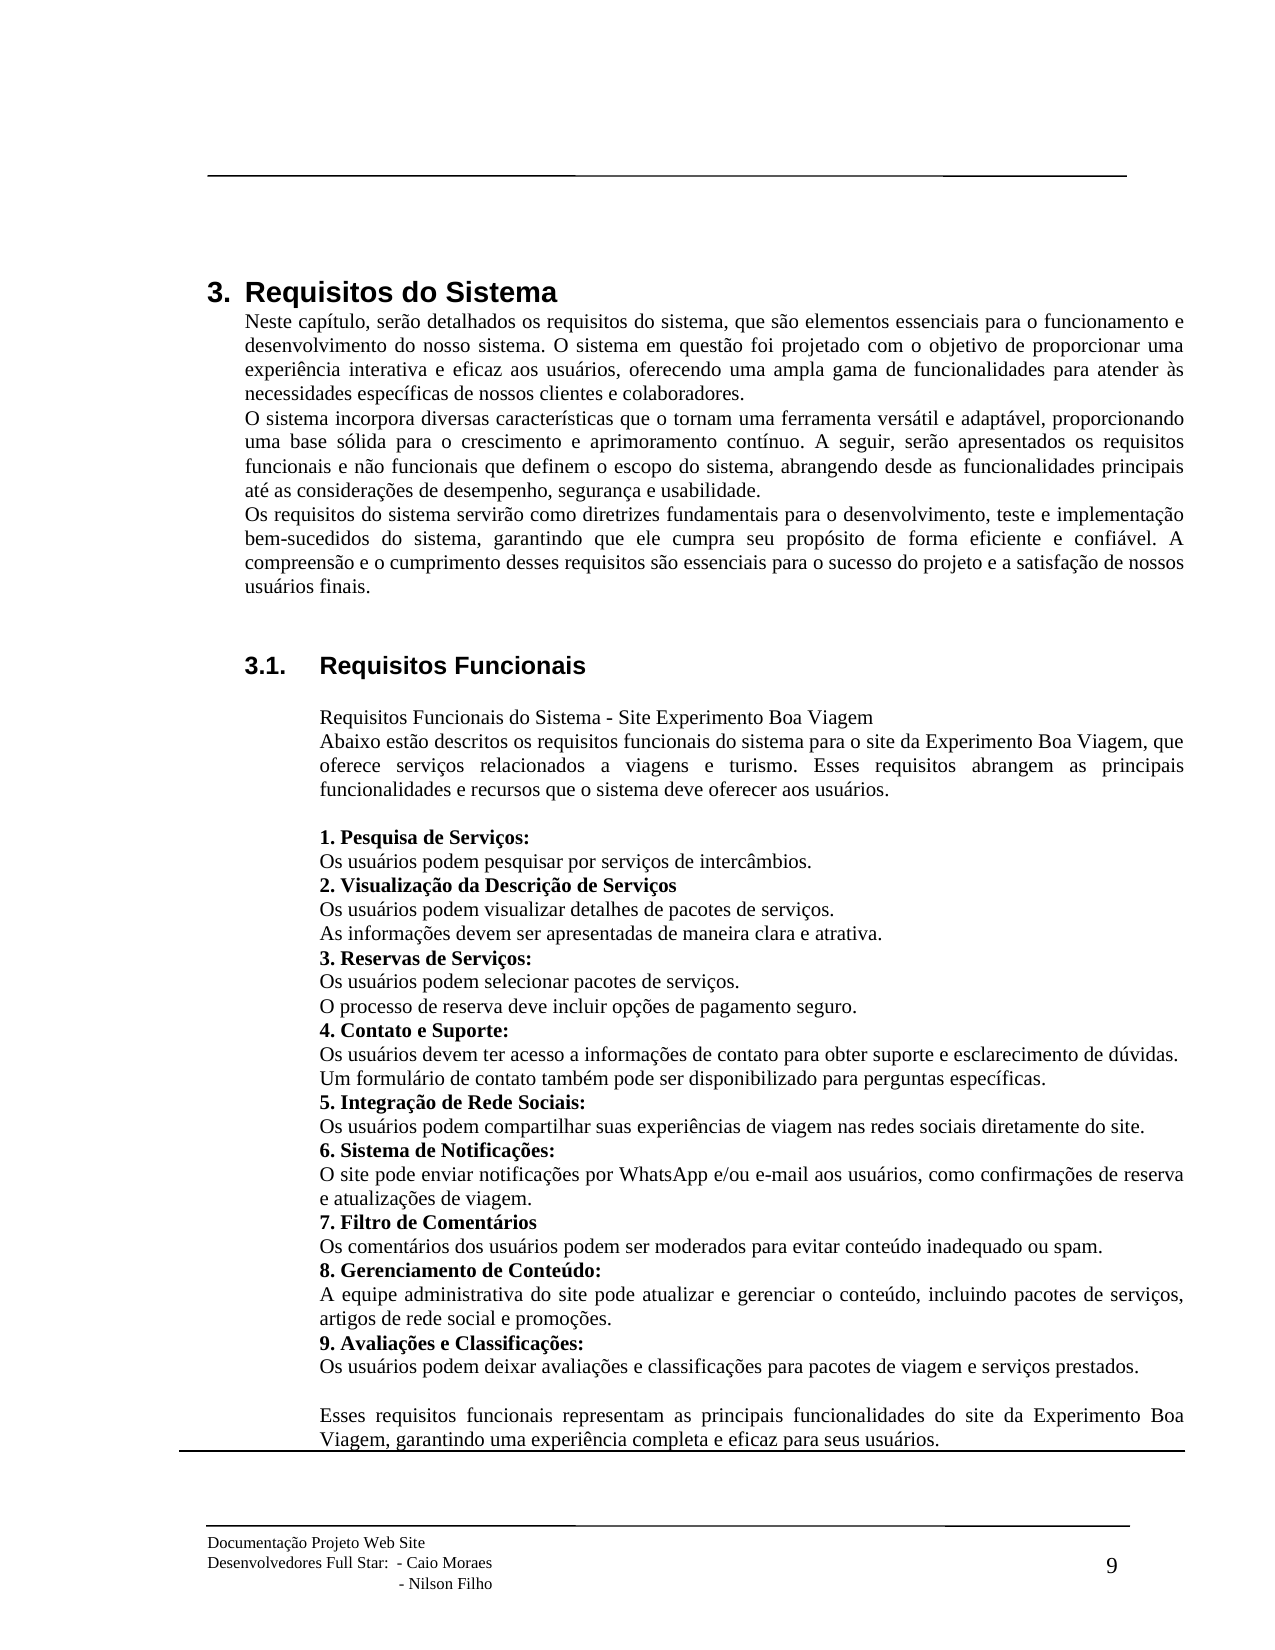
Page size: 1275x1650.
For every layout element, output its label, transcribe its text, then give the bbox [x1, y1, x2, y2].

text Os usuários podem compartilhar suas experiências de viagem nas redes sociais diretamente do site. [319, 1114, 1185, 1138]
text O sistema incorpora diversas características que o tornam uma ferramenta versátil e adaptável, proporcionando uma base sólida para o crescimento e aprimoramento contínuo. A seguir, serão apresentados os requisitos funcionais e não funcionais que definem o escopo do sistema, abrangendo desde as funcionalidades principais até as considerações de desempenho, segurança e usabilidade. [244, 405, 1185, 502]
text Esses requisitos funcionais representam as principais funcionalidades do site da Experimento Boa Viagem, garantindo uma experiência completa e eficaz para seus usuários. [319, 1403, 1185, 1450]
text 2. Visualização da Descrição de Serviços [319, 873, 1185, 897]
subtitle Requisitos Funcionais [244, 651, 1185, 679]
text Os usuários podem selecionar pacotes de serviços. [319, 969, 1185, 993]
text 4. Contato e Suporte: [319, 1018, 1185, 1042]
text O site pode enviar notificações por WhatsApp e/ou e-mail aos usuários, como confirmações de reserva e atualizações de viagem. [319, 1162, 1185, 1210]
text Abaixo estão descritos os requisitos funcionais do sistema para o site da Experimento Boa Viagem, que oferece serviços relacionados a viagens e turismo. Esses requisitos abrangem as principais funcionalidades e recursos que o sistema deve oferecer aos usuários. [319, 729, 1185, 801]
text Os usuários podem pesquisar por serviços de intercâmbios. [319, 849, 1185, 873]
text O processo de reserva deve incluir opções de pagamento seguro. [319, 993, 1185, 1018]
text As informações devem ser apresentadas de maneira clara e atrativa. [319, 921, 1185, 945]
subtitle Requisitos do Sistema [207, 276, 1185, 309]
text Requisitos Funcionais do Sistema - Site Experimento Boa Viagem [319, 705, 1185, 729]
text 1. Pesquisa de Serviços: [319, 825, 1185, 849]
text 3. Reservas de Serviços: [319, 945, 1185, 969]
text Um formulário de contato também pode ser disponibilizado para perguntas específicas. [319, 1066, 1185, 1090]
text 7. Filtro de Comentários [319, 1210, 1185, 1234]
text 6. Sistema de Notificações: [319, 1138, 1185, 1162]
text 8. Gerenciamento de Conteúdo: [319, 1258, 1185, 1282]
text Os usuários podem visualizar detalhes de pacotes de serviços. [319, 897, 1185, 921]
text 9. Avaliações e Classificações: [319, 1330, 1185, 1354]
text Os usuários podem deixar avaliações e classificações para pacotes de viagem e serviços prestados. [319, 1354, 1185, 1378]
text A equipe administrativa do site pode atualizar e gerenciar o conteúdo, incluindo pacotes de serviços, artigos de rede social e promoções. [319, 1282, 1185, 1330]
text Os comentários dos usuários podem ser moderados para evitar conteúdo inadequado ou spam. [319, 1234, 1185, 1258]
text Neste capítulo, serão detalhados os requisitos do sistema, que são elementos essenciais para o funcionamento e desenvolvimento do nosso sistema. O sistema em questão foi projetado com o objetivo de proporcionar uma experiência interativa e eficaz aos usuários, oferecendo uma ampla gama de funcionalidades para atender às necessidades específicas de nossos clientes e colaboradores. [244, 309, 1185, 405]
text 5. Integração de Rede Sociais: [319, 1090, 1185, 1114]
text Os requisitos do sistema servirão como diretrizes fundamentais para o desenvolvimento, teste e implementação bem-sucedidos do sistema, garantindo que ele cumpra seu propósito de forma eficiente e confiável. A compreensão e o cumprimento desses requisitos são essenciais para o sucesso do projeto e a satisfação de nossos usuários finais. [244, 502, 1185, 598]
text Os usuários devem ter acesso a informações de contato para obter suporte e esclarecimento de dúvidas. [319, 1042, 1185, 1066]
